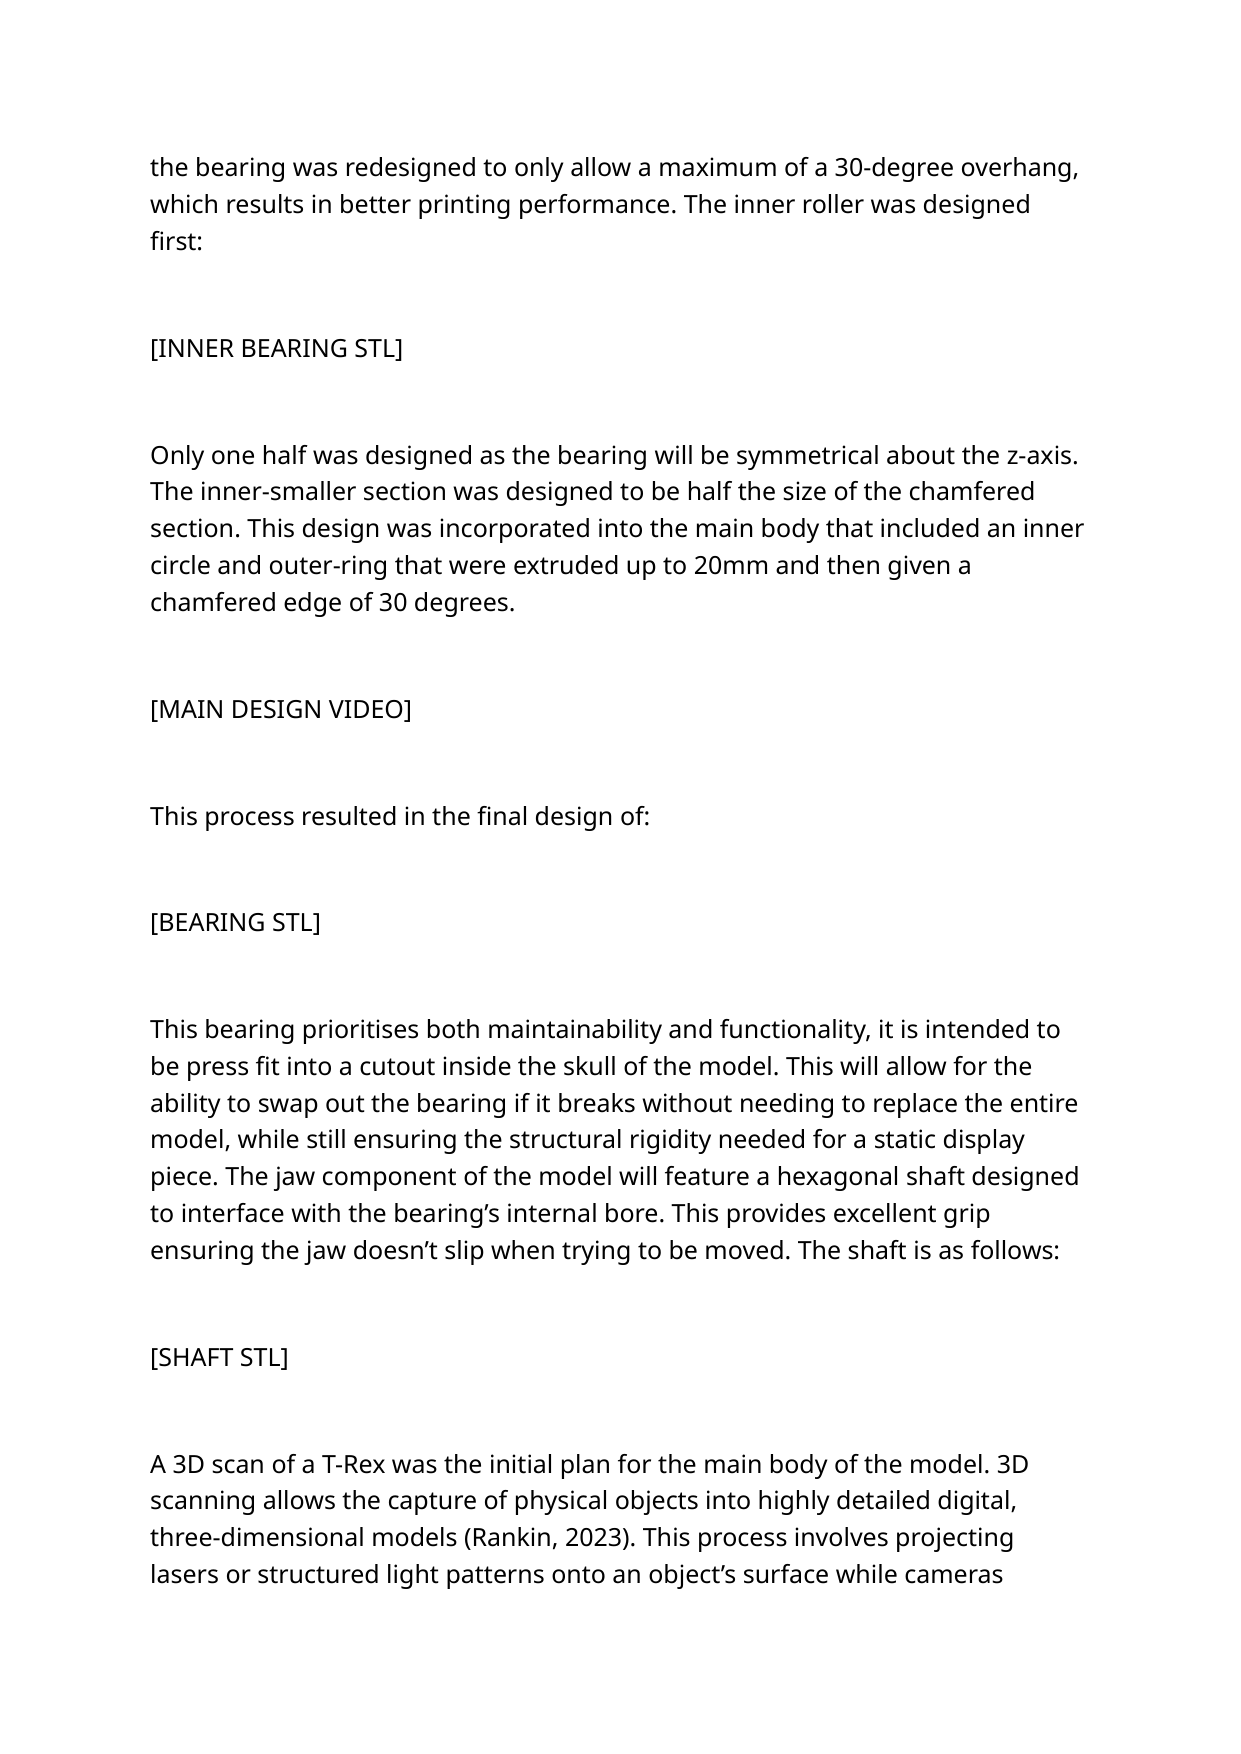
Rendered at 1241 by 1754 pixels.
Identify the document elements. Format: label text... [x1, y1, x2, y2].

text This bearing prioritises both maintainability and functionality, it is intended to be press fit into a cutout inside the skull of the model. This will allow for the ability to swap out the bearing if it breaks without needing to replace the entire model, while still ensuring the structural rigidity needed for a static display piece. The jaw component of the model will feature a hexagonal shaft designed to interface with the bearing’s internal bore. This provides excellent grip ensuring the jaw doesn’t slip when trying to be moved. The shaft is as follows: [150, 1012, 1090, 1267]
text [SHAFT STL] [150, 1339, 1090, 1373]
text Only one half was designed as the bearing will be symmetrical about the z-axis. The inner-smaller section was designed to be half the size of the chamfered section. This design was incorporated into the main body that included an inner circle and outer-ring that were extruded up to 20mm and then given a chamfered edge of 30 degrees. [150, 437, 1090, 618]
text [MAIN DESIGN VIDEO] [150, 691, 1090, 725]
text [BEARING STL] [150, 905, 1090, 939]
text This process resulted in the final design of: [150, 798, 1090, 832]
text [150, 150, 1090, 258]
text [INNER BEARING STL] [150, 330, 1090, 364]
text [150, 1446, 1090, 1591]
